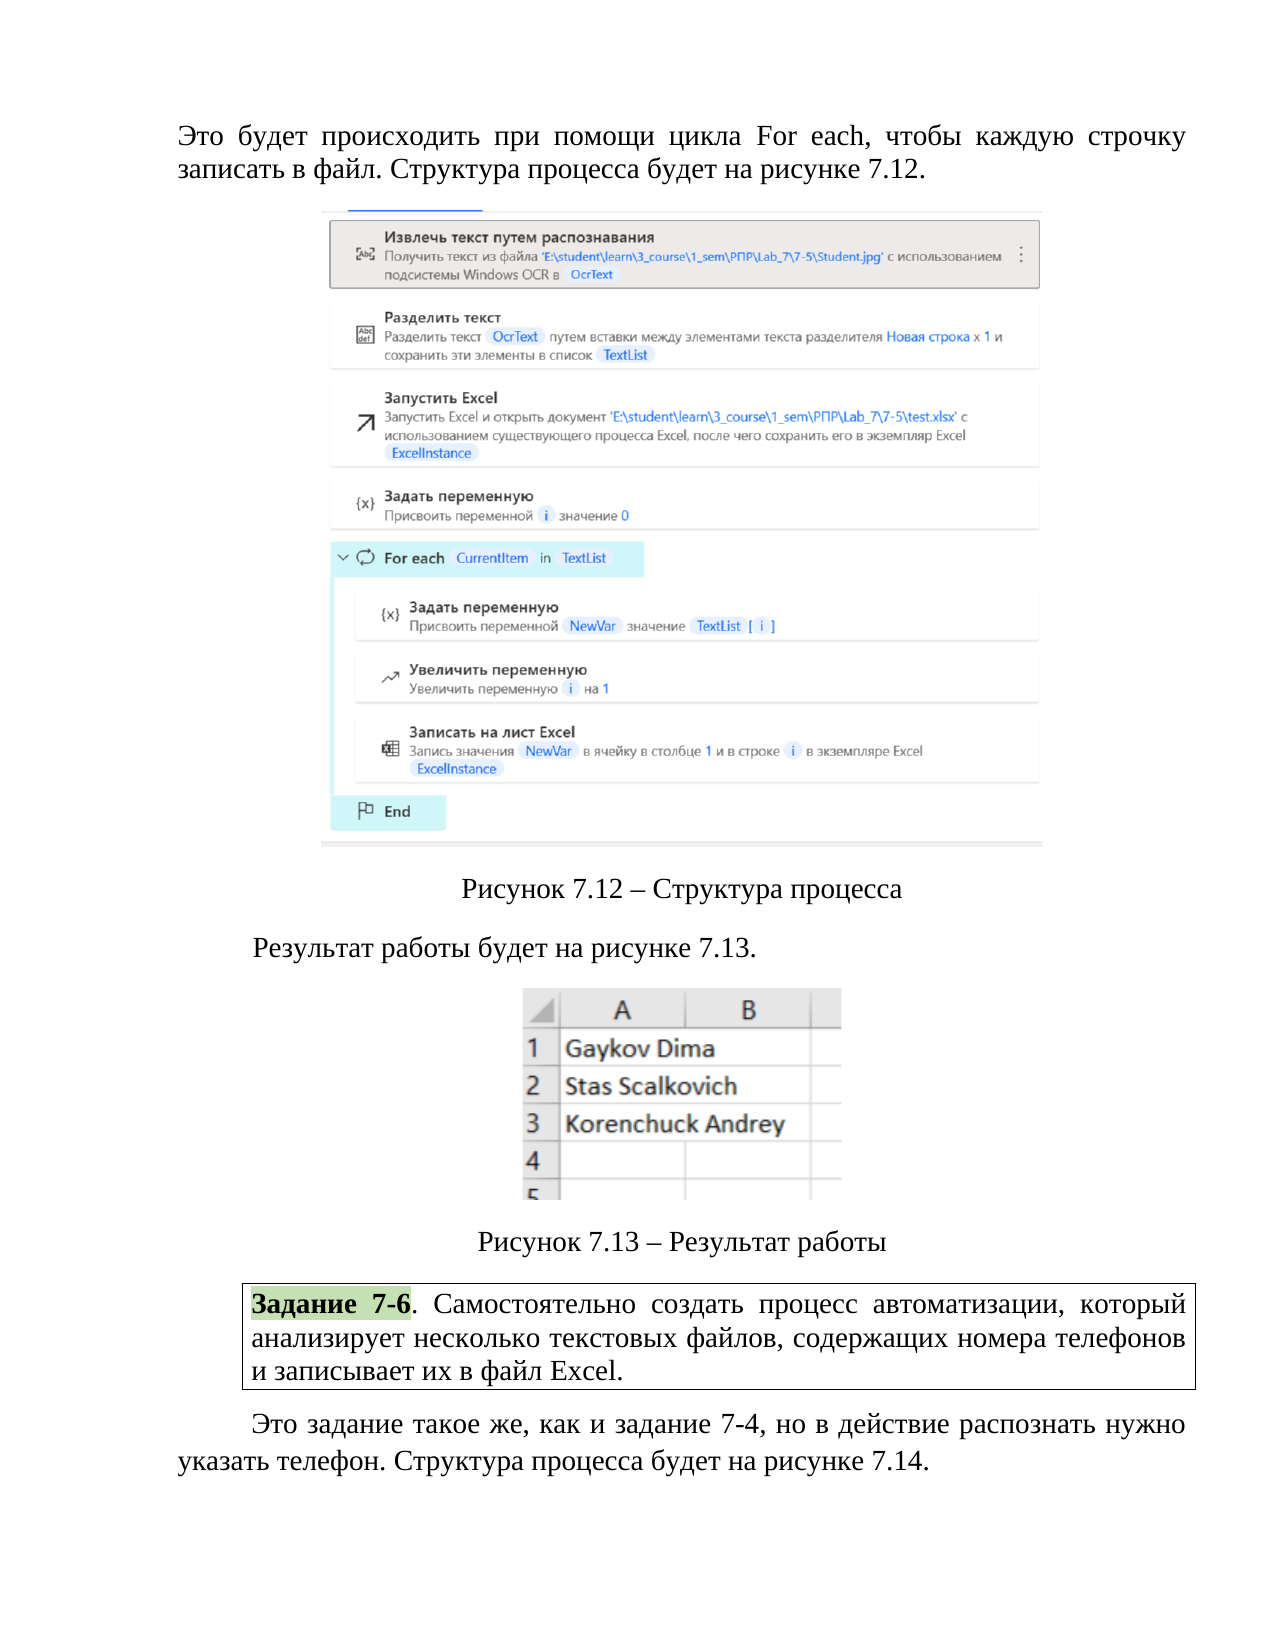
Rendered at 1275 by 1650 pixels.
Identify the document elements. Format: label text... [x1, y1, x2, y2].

text Задание 7-6. Самостоятельно создать процесс автоматизации, который анализирует несколько текстовых файлов, содержащих номера телефонов и записывает их в файл Excel. [243, 1284, 1195, 1389]
text Это задание такое же, как и задание 7-4, но в действие распознать нужно указать телефон. Структура процесса будет на рисунке 7.14. [177, 1407, 1186, 1476]
text Результат работы будет на рисунке 7.13. [177, 930, 1186, 964]
text Рисунок 7.13 – Результат работы [177, 1224, 1186, 1258]
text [177, 118, 1186, 185]
picture [321, 210, 1043, 847]
text Рисунок 7.12 – Структура процесса [177, 872, 1186, 905]
picture [522, 988, 842, 1200]
